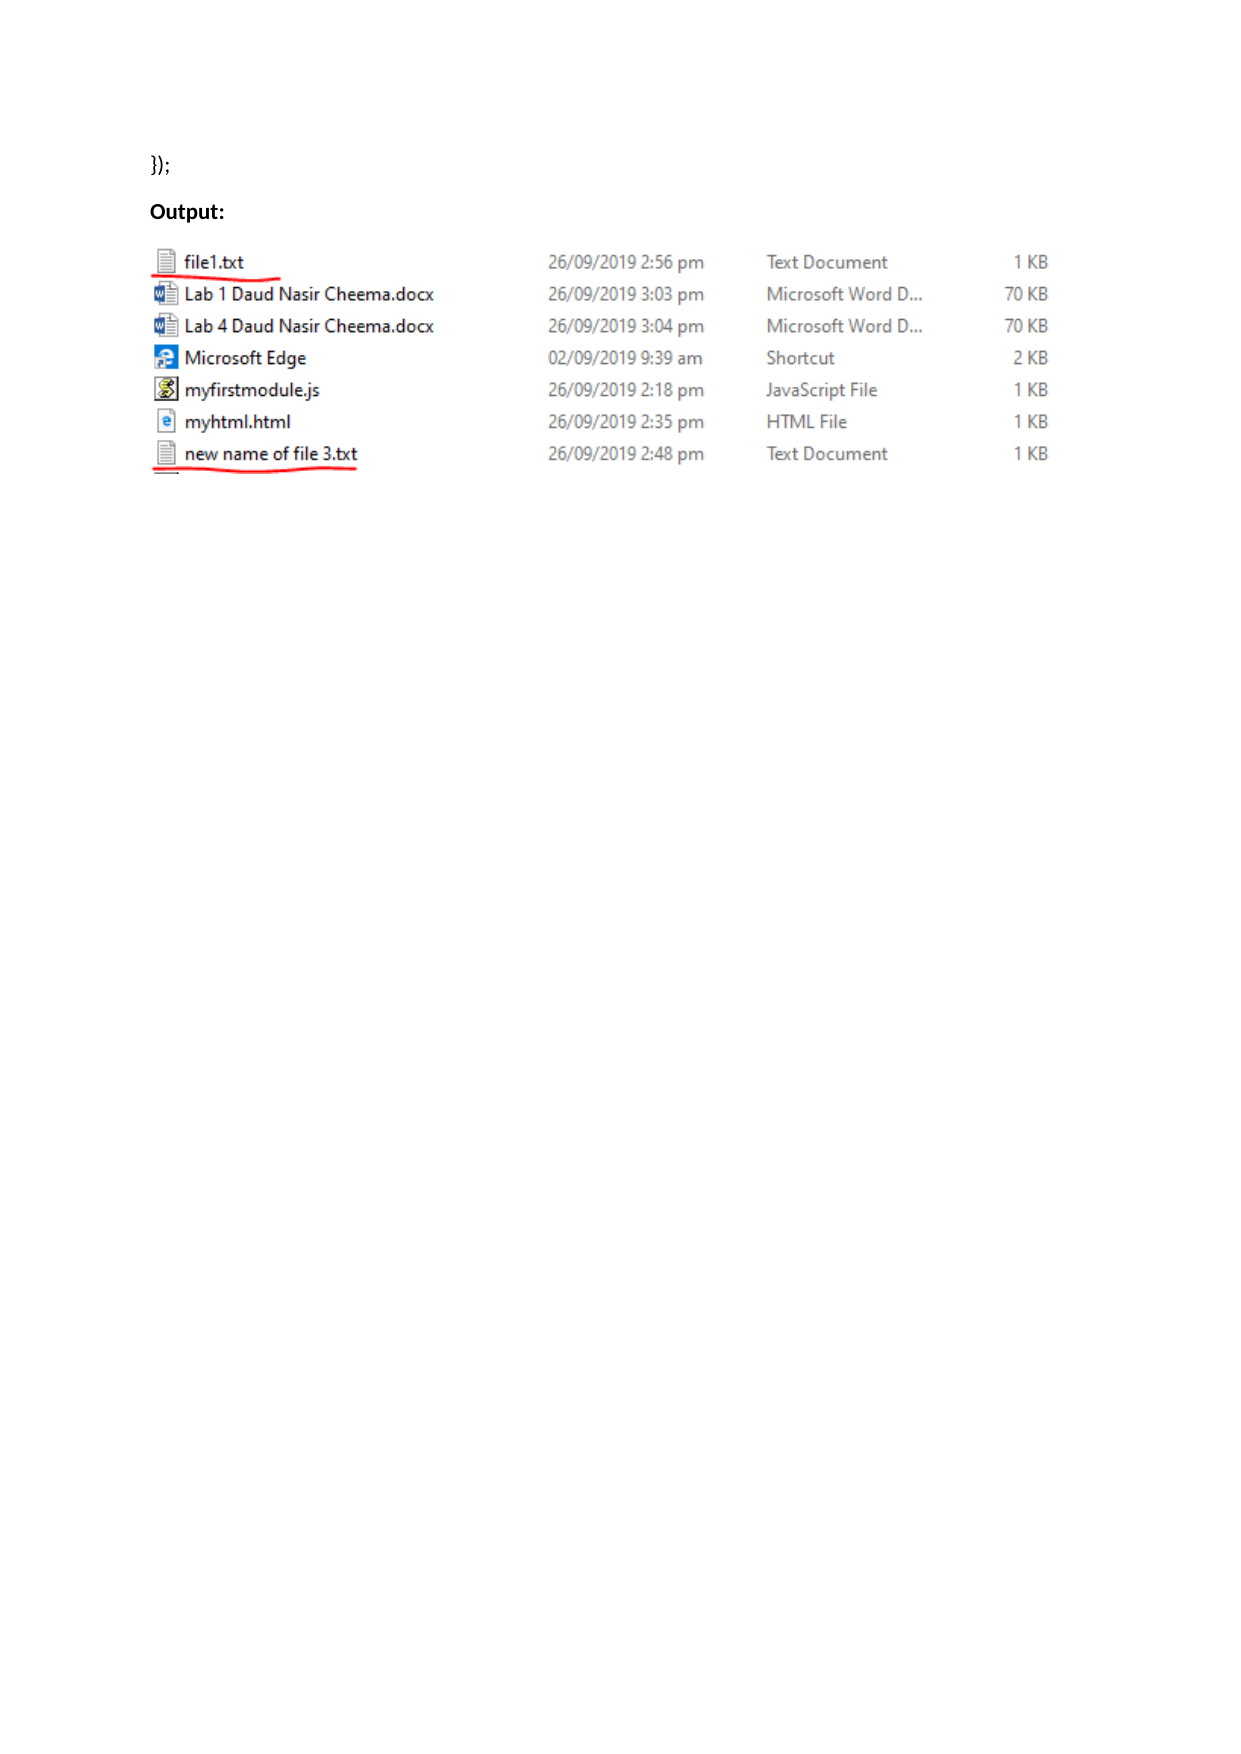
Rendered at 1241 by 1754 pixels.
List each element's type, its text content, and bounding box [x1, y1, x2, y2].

text Output: [150, 197, 1090, 225]
picture [150, 243, 1091, 474]
text }); [150, 150, 1090, 178]
